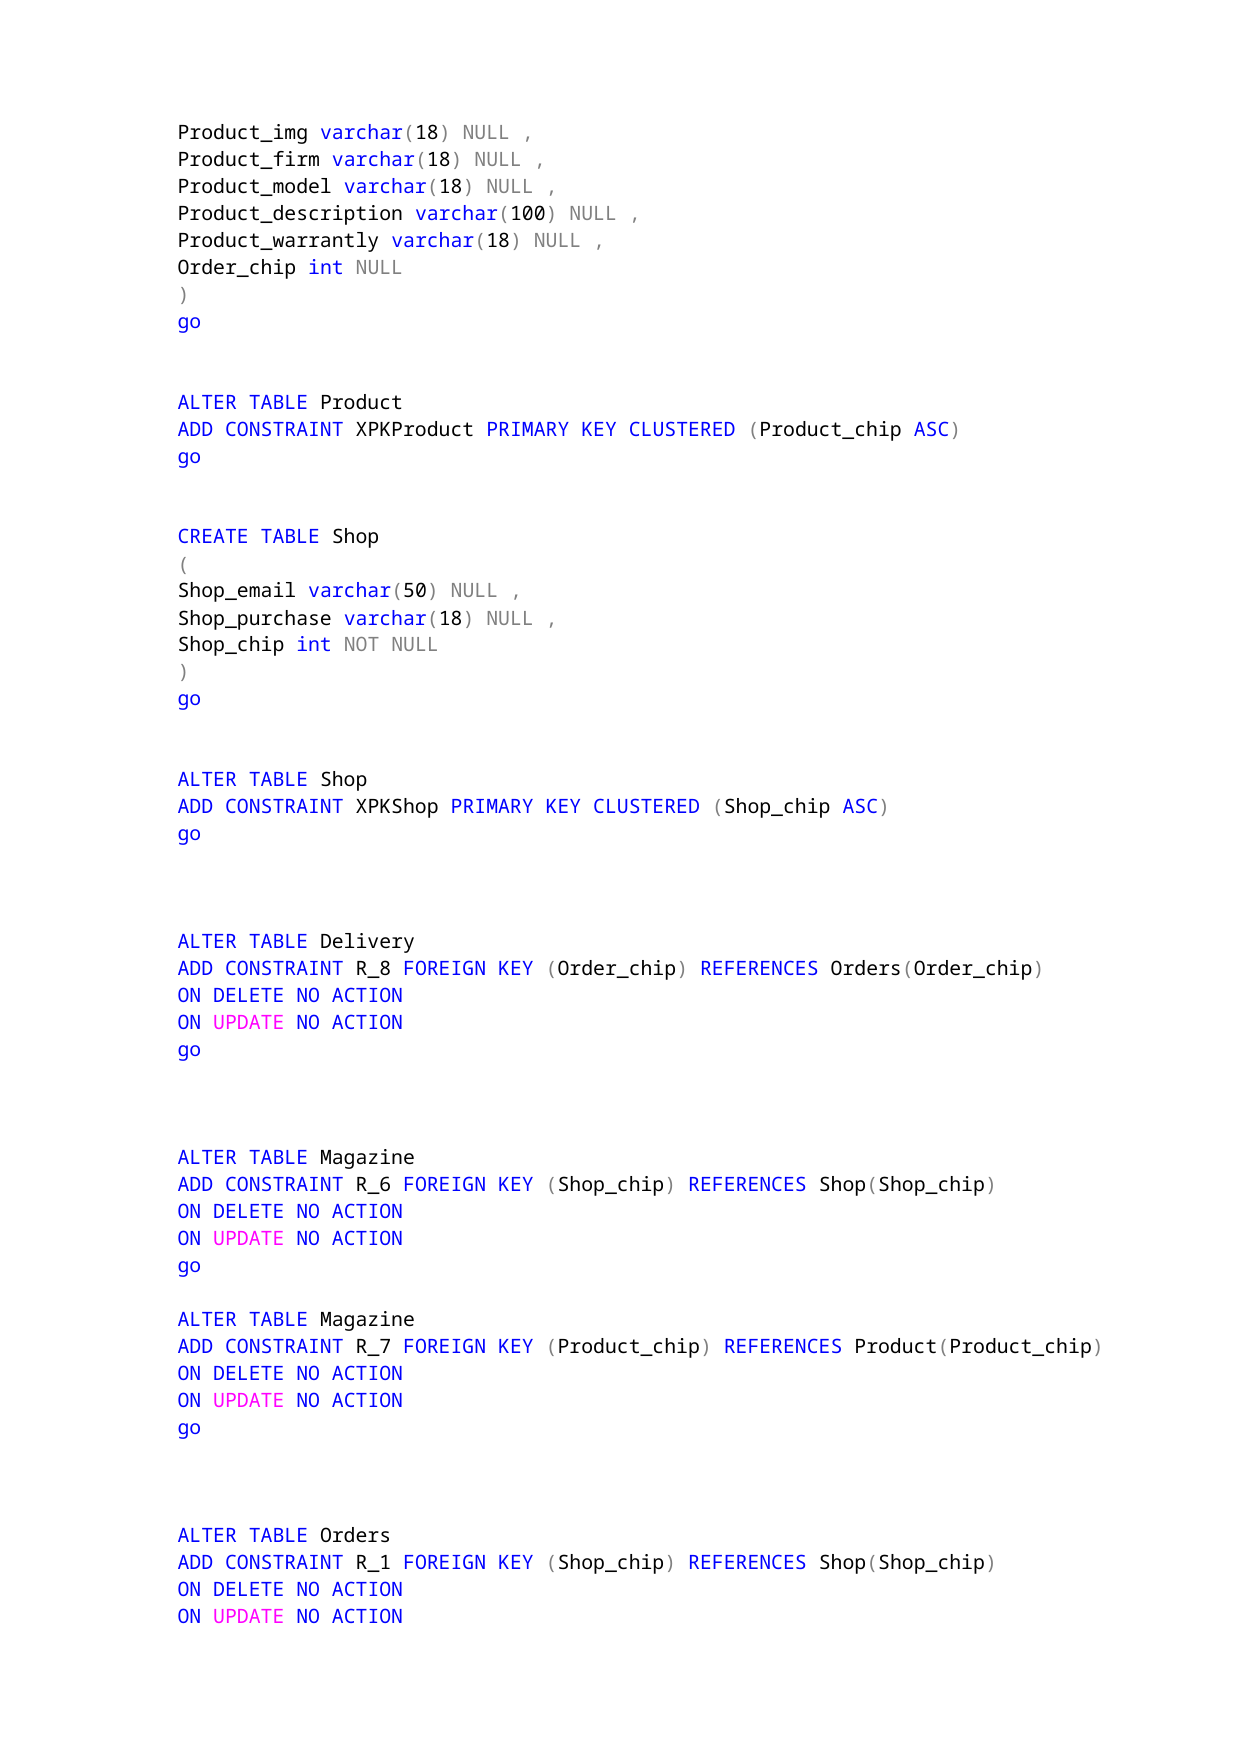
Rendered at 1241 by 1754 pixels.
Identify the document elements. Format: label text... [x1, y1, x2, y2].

text ALTER TABLE Magazine [177, 1305, 1152, 1332]
text ADD CONSTRAINT XPKShop PRIMARY KEY CLUSTERED (Shop_chip ASC) [177, 793, 1152, 819]
text ADD CONSTRAINT R_6 FOREIGN KEY (Shop_chip) REFERENCES Shop(Shop_chip) [177, 1170, 1152, 1197]
text go [177, 819, 1152, 847]
text ON DELETE NO ACTION [177, 1575, 1152, 1602]
text ADD CONSTRAINT R_8 FOREIGN KEY (Order_chip) REFERENCES Orders(Order_chip) [177, 954, 1152, 981]
text ON UPDATE NO ACTION [177, 1386, 1152, 1413]
text ALTER TABLE Orders [177, 1521, 1152, 1548]
text ALTER TABLE Delivery [177, 927, 1152, 954]
text Product_model varchar(18) NULL , [177, 172, 1152, 199]
text Order_chip int NULL [177, 253, 1152, 280]
text go [177, 1251, 1152, 1278]
text ADD CONSTRAINT R_1 FOREIGN KEY (Shop_chip) REFERENCES Shop(Shop_chip) [177, 1548, 1152, 1575]
text Product_img varchar(18) NULL , [177, 118, 1152, 145]
text ON DELETE NO ACTION [177, 981, 1152, 1008]
text Shop_email varchar(50) NULL , [177, 577, 1152, 604]
text go [177, 307, 1152, 334]
text ALTER TABLE Product [177, 388, 1152, 415]
text ( [177, 550, 1152, 577]
text Product_firm varchar(18) NULL , [177, 145, 1152, 172]
text Product_warrantly varchar(18) NULL , [177, 226, 1152, 253]
text ON DELETE NO ACTION [177, 1359, 1152, 1386]
text go [177, 442, 1152, 469]
text ON UPDATE NO ACTION [177, 1602, 1152, 1629]
text ) [177, 658, 1152, 685]
text ON DELETE NO ACTION [177, 1197, 1152, 1224]
text Shop_purchase varchar(18) NULL , [177, 604, 1152, 631]
text go [177, 1035, 1152, 1062]
text go [177, 685, 1152, 712]
text ADD CONSTRAINT XPKProduct PRIMARY KEY CLUSTERED (Product_chip ASC) [177, 415, 1152, 442]
text Product_description varchar(100) NULL , [177, 199, 1152, 226]
text CREATE TABLE Shop [177, 523, 1152, 550]
text ) [177, 280, 1152, 307]
text Shop_chip int NOT NULL [177, 631, 1152, 658]
text ADD CONSTRAINT R_7 FOREIGN KEY (Product_chip) REFERENCES Product(Product_chip) [177, 1332, 1152, 1359]
text ON UPDATE NO ACTION [177, 1008, 1152, 1035]
text ALTER TABLE Shop [177, 766, 1152, 793]
text go [177, 1413, 1152, 1440]
text ON UPDATE NO ACTION [177, 1224, 1152, 1251]
text ALTER TABLE Magazine [177, 1143, 1152, 1170]
